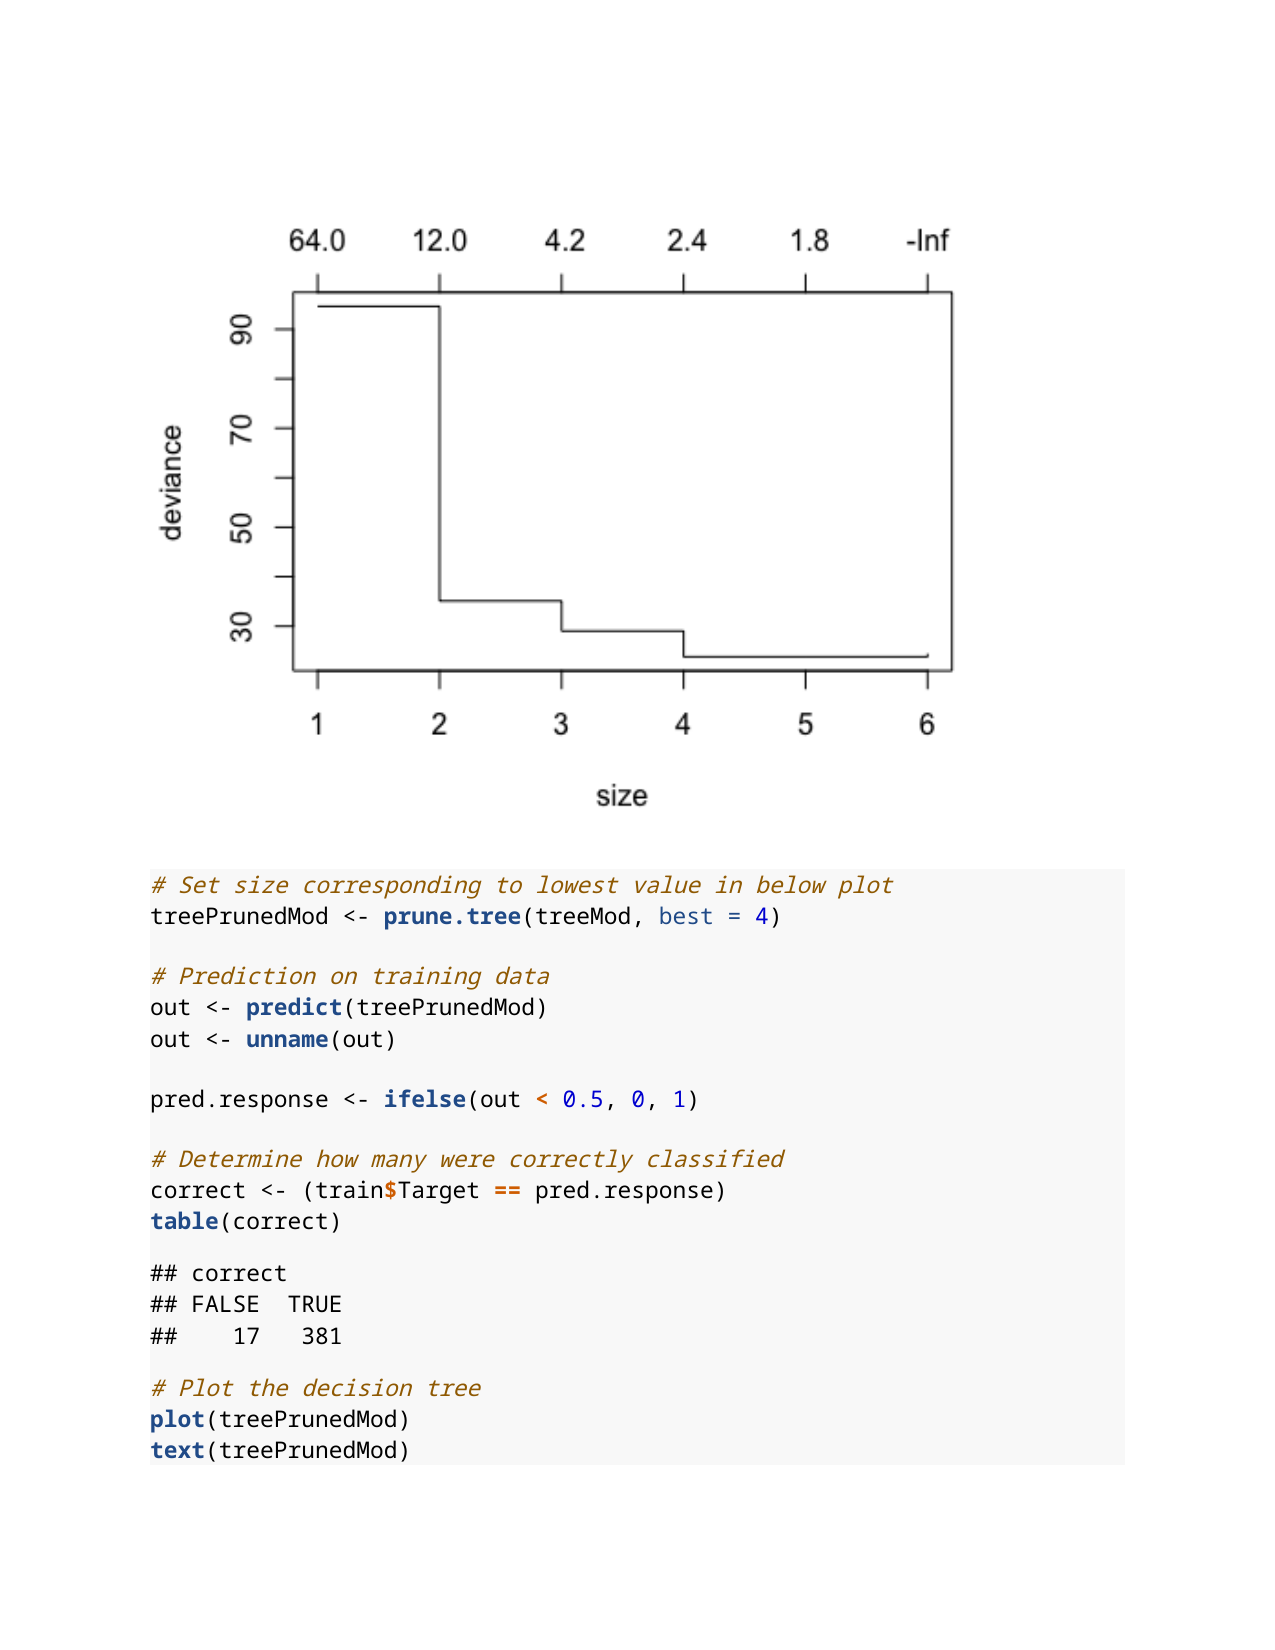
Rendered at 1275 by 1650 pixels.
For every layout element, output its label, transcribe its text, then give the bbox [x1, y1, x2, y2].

text # Set size corresponding to lowest value in below plot treePrunedMod <- prune.tree(treeMod, best = 4) # Prediction on training data out <- predict(treePrunedMod) out <- unname(out) pred.response <- ifelse(out < 0.5, 0, 1) # Determine how many were correctly classified correct <- (train$Target == pred.response) table(correct) [150, 869, 1125, 1236]
picture [150, 150, 1025, 850]
text # Plot the decision tree plot(treePrunedMod) text(treePrunedMod) [411, 1372, 1125, 1465]
text ## correct ## FALSE TRUE ## 17 381 [150, 1257, 1125, 1351]
